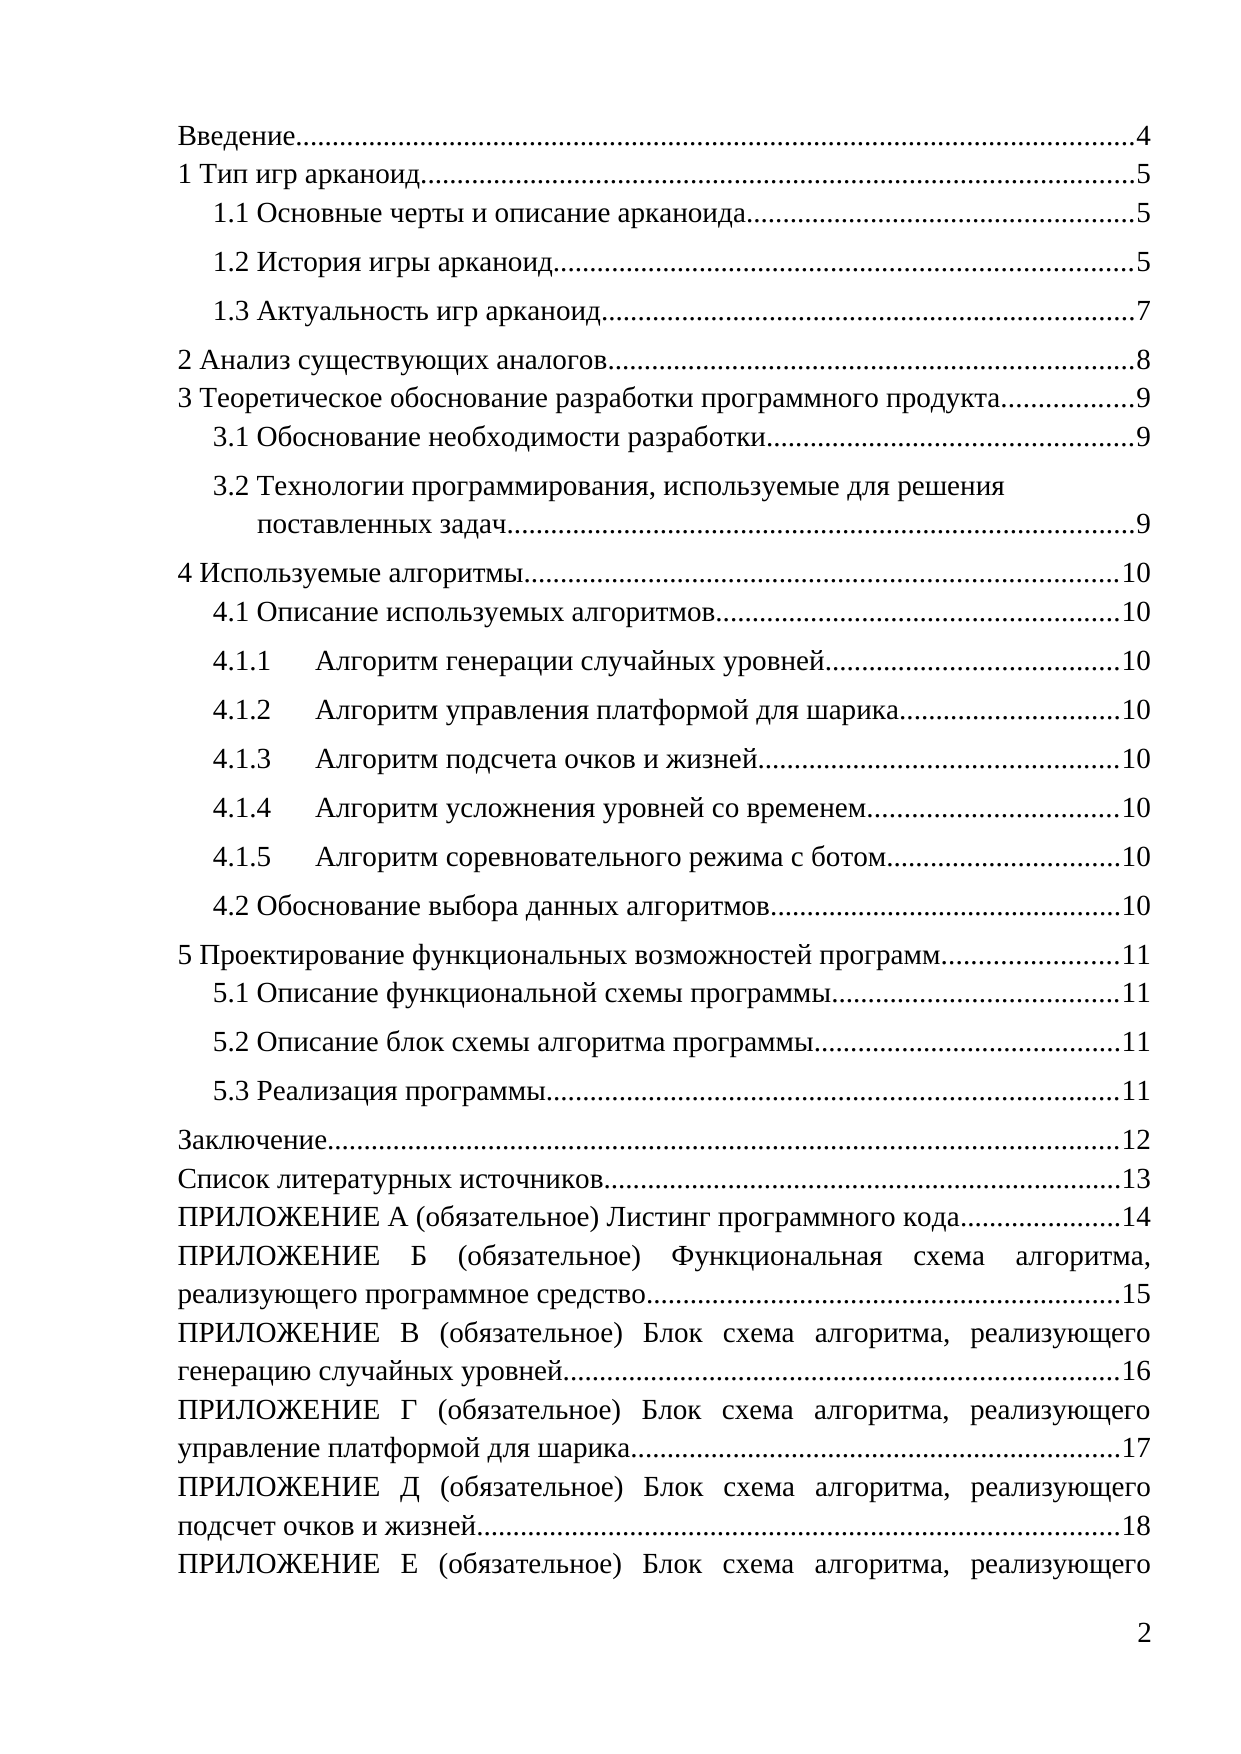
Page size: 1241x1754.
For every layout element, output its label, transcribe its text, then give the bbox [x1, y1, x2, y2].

text 1 Тип игр арканоид 5 [177, 157, 1152, 190]
text 4.1 Описание используемых алгоритмов 10 [213, 594, 1152, 628]
text ПРИЛОЖЕНИЕ Г (обязательное) Блок схема алгоритма, реализующего управление платформой для шарика 17 [177, 1392, 1152, 1464]
text 5 Проектирование функциональных возможностей программ 11 [177, 937, 1152, 970]
text 4.1.2 Алгоритм управления платформой для шарика 10 [213, 692, 1152, 726]
text 4.2 Обоснование выбора данных алгоритмов 10 [213, 888, 1152, 921]
text 3 Теоретическое обоснование разработки программного продукта 9 [177, 381, 1152, 414]
text 3.1 Обоснование необходимости разработки 9 [213, 419, 1152, 453]
text ПРИЛОЖЕНИЕ А (обязательное) Листинг программного кода 14 [177, 1199, 1152, 1233]
text Список литературных источников 13 [177, 1161, 1152, 1194]
text ПРИЛОЖЕНИЕ Д (обязательное) Блок схема алгоритма, реализующего подсчет очков и жизней 18 [177, 1469, 1152, 1541]
text 1.2 История игры арканоид 5 [213, 244, 1152, 278]
text 4.1.3 Алгоритм подсчета очков и жизней 10 [213, 741, 1152, 774]
text 5.1 Описание функциональной схемы программы 11 [213, 975, 1152, 1009]
text 1.3 Актуальность игр арканоид 7 [213, 293, 1152, 327]
text 4.1.4 Алгоритм усложнения уровней со временем 10 [213, 790, 1152, 823]
text 1.1 Основные черты и описание арканоида 5 [213, 195, 1152, 229]
text 5.2 Описание блок схемы алгоритма программы 11 [213, 1024, 1152, 1058]
text 2 Анализ существующих аналогов 8 [177, 342, 1152, 376]
text ПРИЛОЖЕНИЕ В (обязательное) Блок схема алгоритма, реализующего генерацию случайных уровней 16 [177, 1315, 1152, 1387]
text Заключение 12 [177, 1122, 1152, 1156]
text 5.3 Реализация программы 11 [213, 1073, 1152, 1107]
text 4 Используемые алгоритмы 10 [177, 556, 1152, 589]
text 4.1.1 Алгоритм генерации случайных уровней 10 [213, 643, 1152, 677]
text 3.2 Технологии программирования, используемые для решения поставленных задач 9 [213, 468, 1152, 540]
text 4.1.5 Алгоритм соревновательного режима с ботом 10 [213, 839, 1152, 872]
text Введение 4 [177, 118, 1152, 152]
text ПРИЛОЖЕНИЕ Б (обязательное) Функциональная схема алгоритма, реализующего программное средство 15 [177, 1238, 1152, 1310]
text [177, 1546, 1152, 1580]
